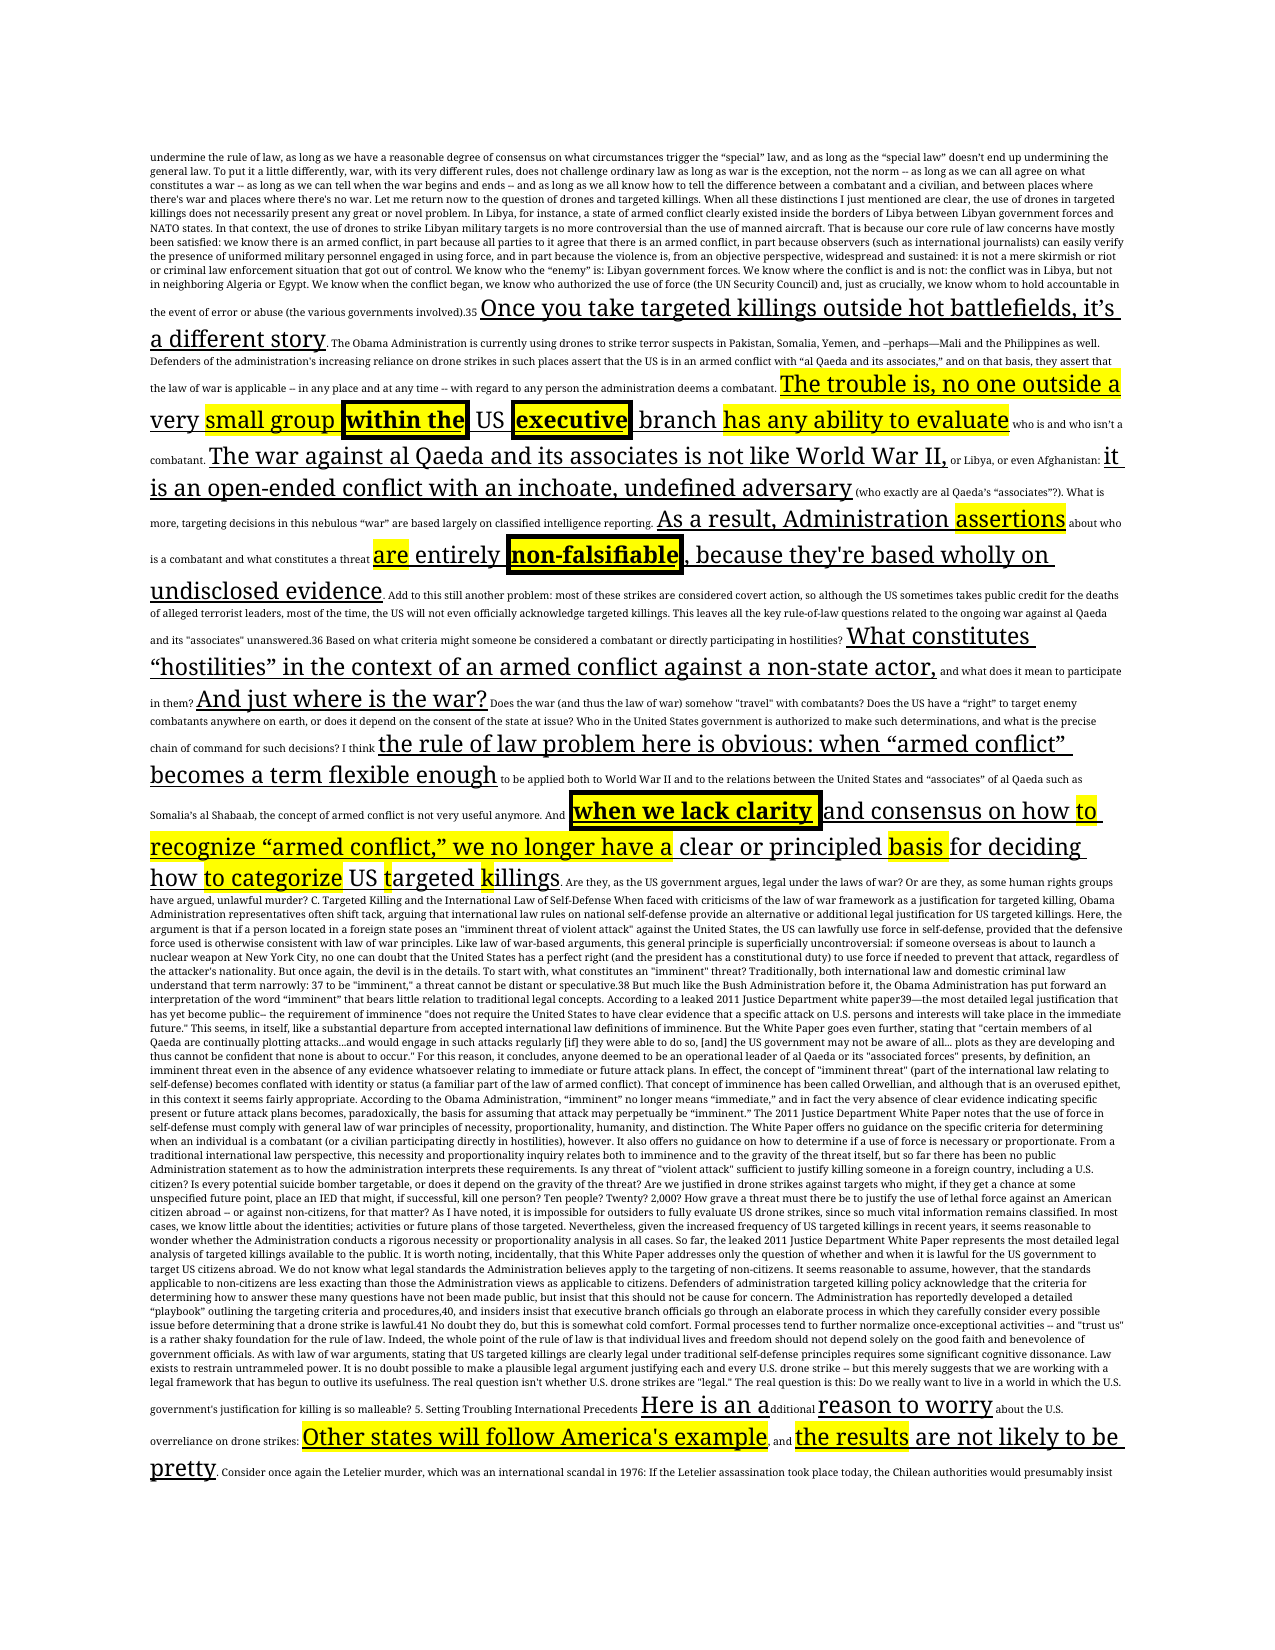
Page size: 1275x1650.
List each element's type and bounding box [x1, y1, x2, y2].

text [150, 150, 1125, 1483]
